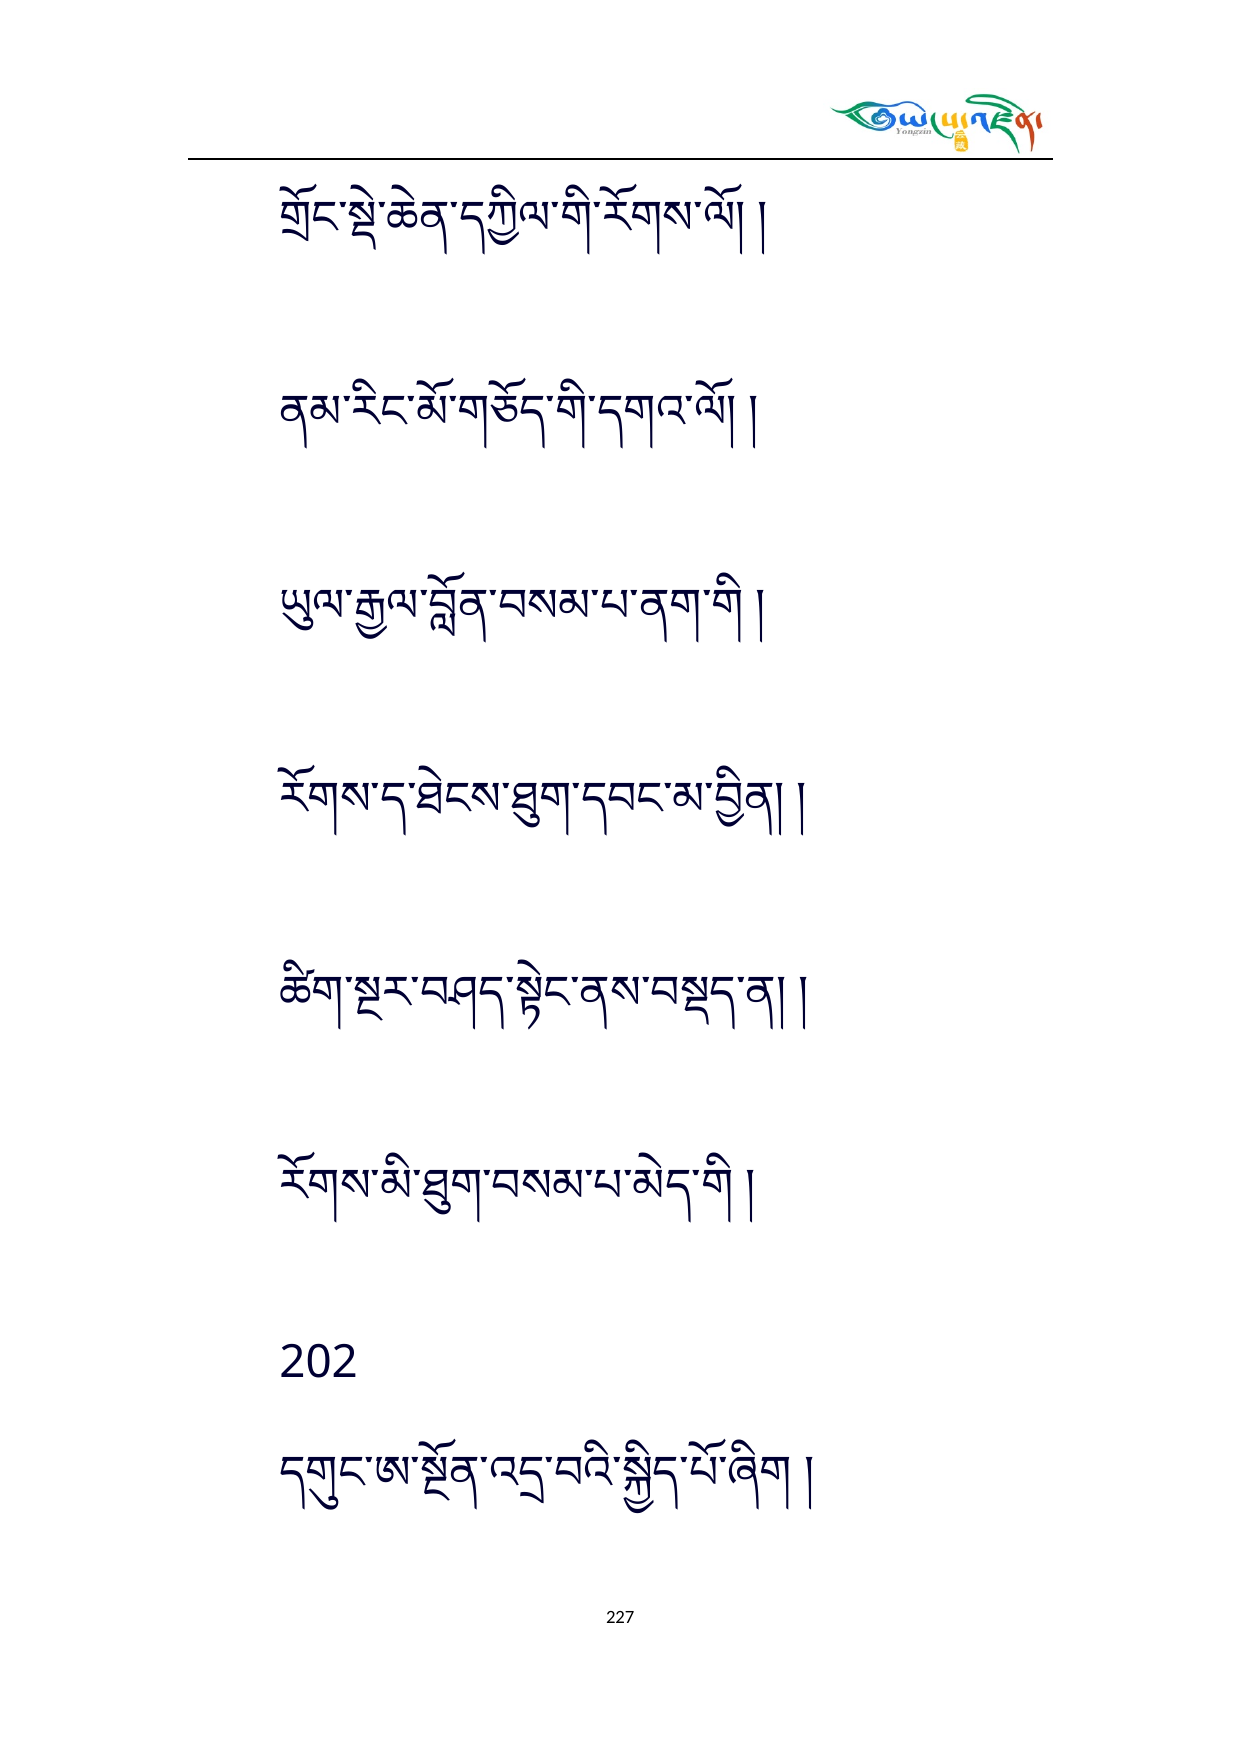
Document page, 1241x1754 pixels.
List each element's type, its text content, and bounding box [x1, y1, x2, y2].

text ནམ་རིང་མོ་གཅོད་གི་དགའ་ལོ། ། [187, 360, 1053, 489]
text 202 [187, 1328, 1053, 1390]
text ཡུལ་རྒྱལ་བློན་བསམ་པ་ནག་གི ། [187, 554, 1053, 683]
text གྲོང་སྡེ་ཆེན་དཀྱིལ་གི་རོགས་ལོ། ། [187, 167, 1053, 296]
text དགུང་ཨ་སྔོན་འདྲ་བའི་སྐྱིད་པོ་ཞིག ། [187, 1422, 1053, 1551]
picture [823, 88, 1053, 156]
text རོགས་མི་ཐུག་བསམ་པ་མེད་གི ། [187, 1134, 1053, 1263]
text རོགས་ད་ཐེངས་ཐུག་དབང་མ་བྱིན། ། [187, 747, 1053, 876]
text ཚིག་སྔར་བཤད་སྟེང་ནས་བསྡད་ན། ། [187, 941, 1053, 1070]
